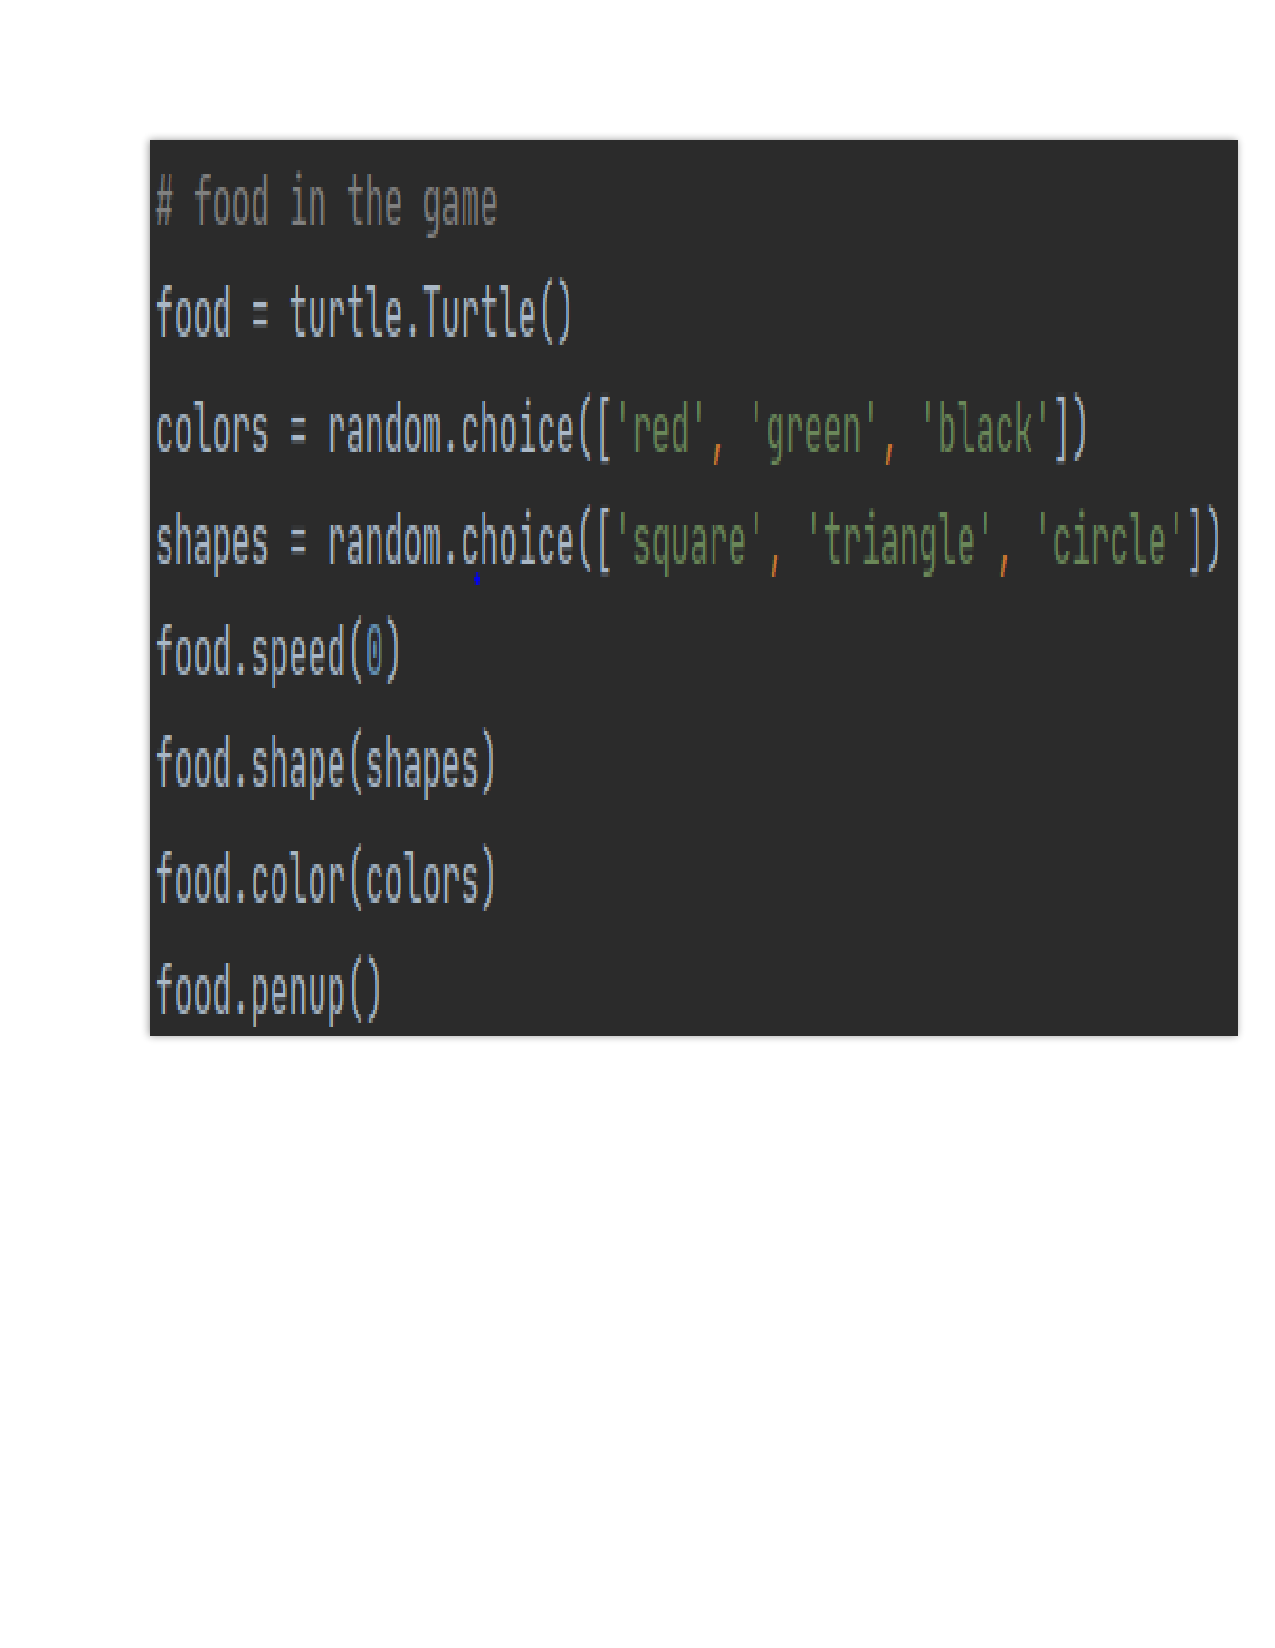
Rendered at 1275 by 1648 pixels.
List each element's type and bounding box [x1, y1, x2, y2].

picture [150, 140, 1238, 1036]
